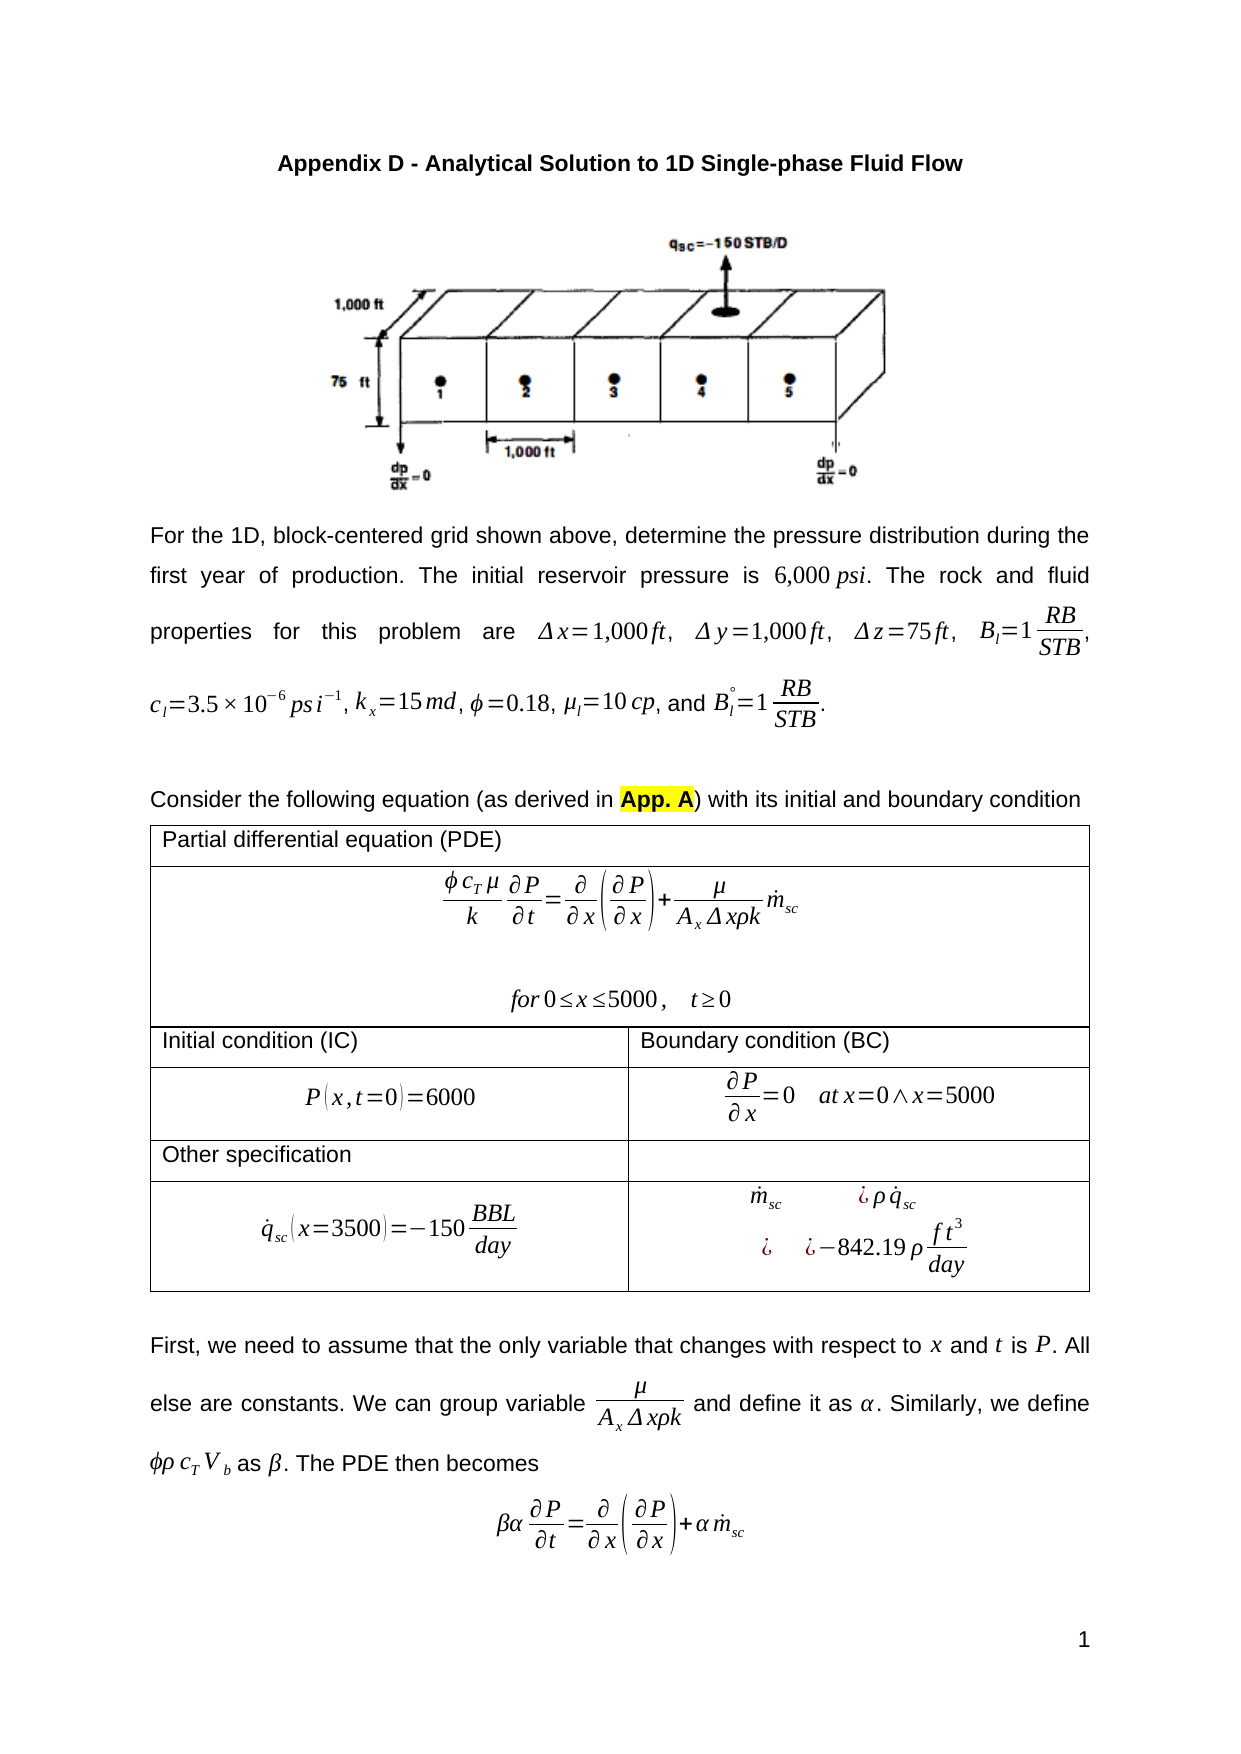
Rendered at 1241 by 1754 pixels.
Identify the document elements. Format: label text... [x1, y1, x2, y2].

table_cell [151, 1182, 628, 1291]
table_cell Initial condition (IC) [151, 1028, 628, 1067]
table_cell [629, 1068, 1089, 1140]
table_cell [151, 867, 1089, 1026]
table_header Partial differential equation (PDE) [151, 826, 1089, 866]
table_cell Boundary condition (BC) [629, 1028, 1089, 1067]
text For the 1D, block-centered grid shown above, determine the pressure distribution during the first year of production. The initial reservoir pressure is . The rock and fluid properties for this problem are , , , , , , , , and . [150, 522, 1090, 733]
text First, we need to assume that the only variable that changes with respect to and is . All else are constants. We can group variable and define it as . Similarly, we define as . The PDE then becomes [150, 1331, 1090, 1479]
table_cell [629, 1182, 1089, 1291]
text Consider the following equation (as derived in App. A) with its initial and boundary condition [150, 786, 620, 812]
picture [321, 228, 920, 509]
table_cell [151, 1068, 628, 1140]
text Consider the following equation (as derived in App. A) with its initial and boundary condition [694, 786, 1090, 812]
table_cell [629, 1141, 1089, 1181]
table_cell Other specification [151, 1141, 628, 1181]
subtitle Appendix D - Analytical Solution to 1D Single-phase Fluid Flow [150, 150, 1090, 176]
